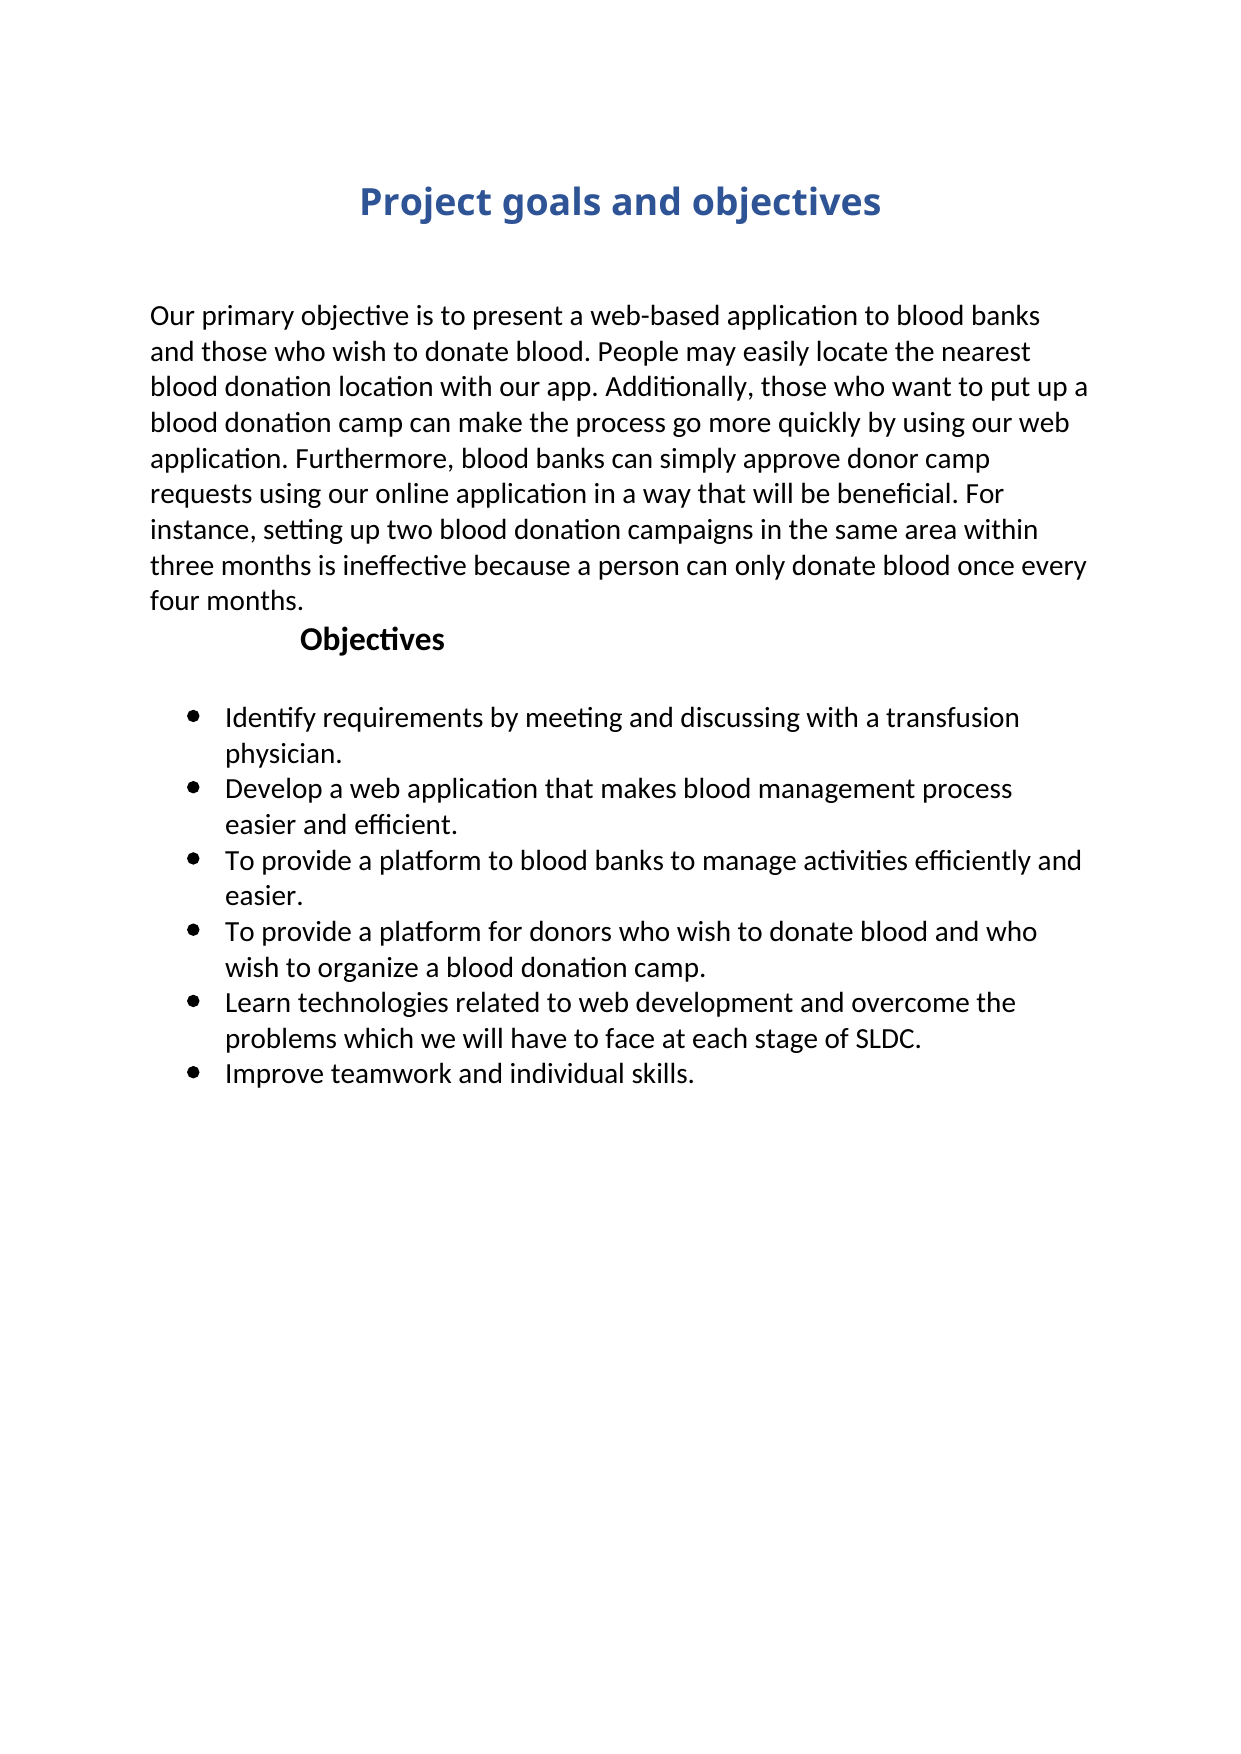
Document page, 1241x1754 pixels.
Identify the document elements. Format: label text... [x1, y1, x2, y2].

subtitle Project goals and objectives [150, 175, 1090, 226]
list To provide a platform to blood banks to manage activities efficiently and easier. [187, 842, 1090, 913]
list Improve teamwork and individual skills. [187, 1056, 1090, 1091]
text Objectives [150, 618, 1090, 659]
list Learn technologies related to web development and overcome the problems which we will have to face at each stage of SLDC. [187, 984, 1090, 1056]
list To provide a platform for donors who wish to donate blood and who wish to organize a blood donation camp. [187, 913, 1090, 984]
list Develop a web application that makes blood management process easier and efficient. [187, 771, 1090, 842]
list Identify requirements by meeting and discussing with a transfusion physician. [187, 699, 1090, 771]
text Our primary objective is to present a web-based application to blood banks and those who wish to donate blood. People may easily locate the nearest blood donation location with our app. Additionally, those who want to put up a blood donation camp can make the process go more quickly by using our web application. Furthermore, blood banks can simply approve donor camp requests using our online application in a way that will be beneficial. For instance, setting up two blood donation campaigns in the same area within three months is ineffective because a person can only donate blood once every four months. [150, 297, 1090, 618]
